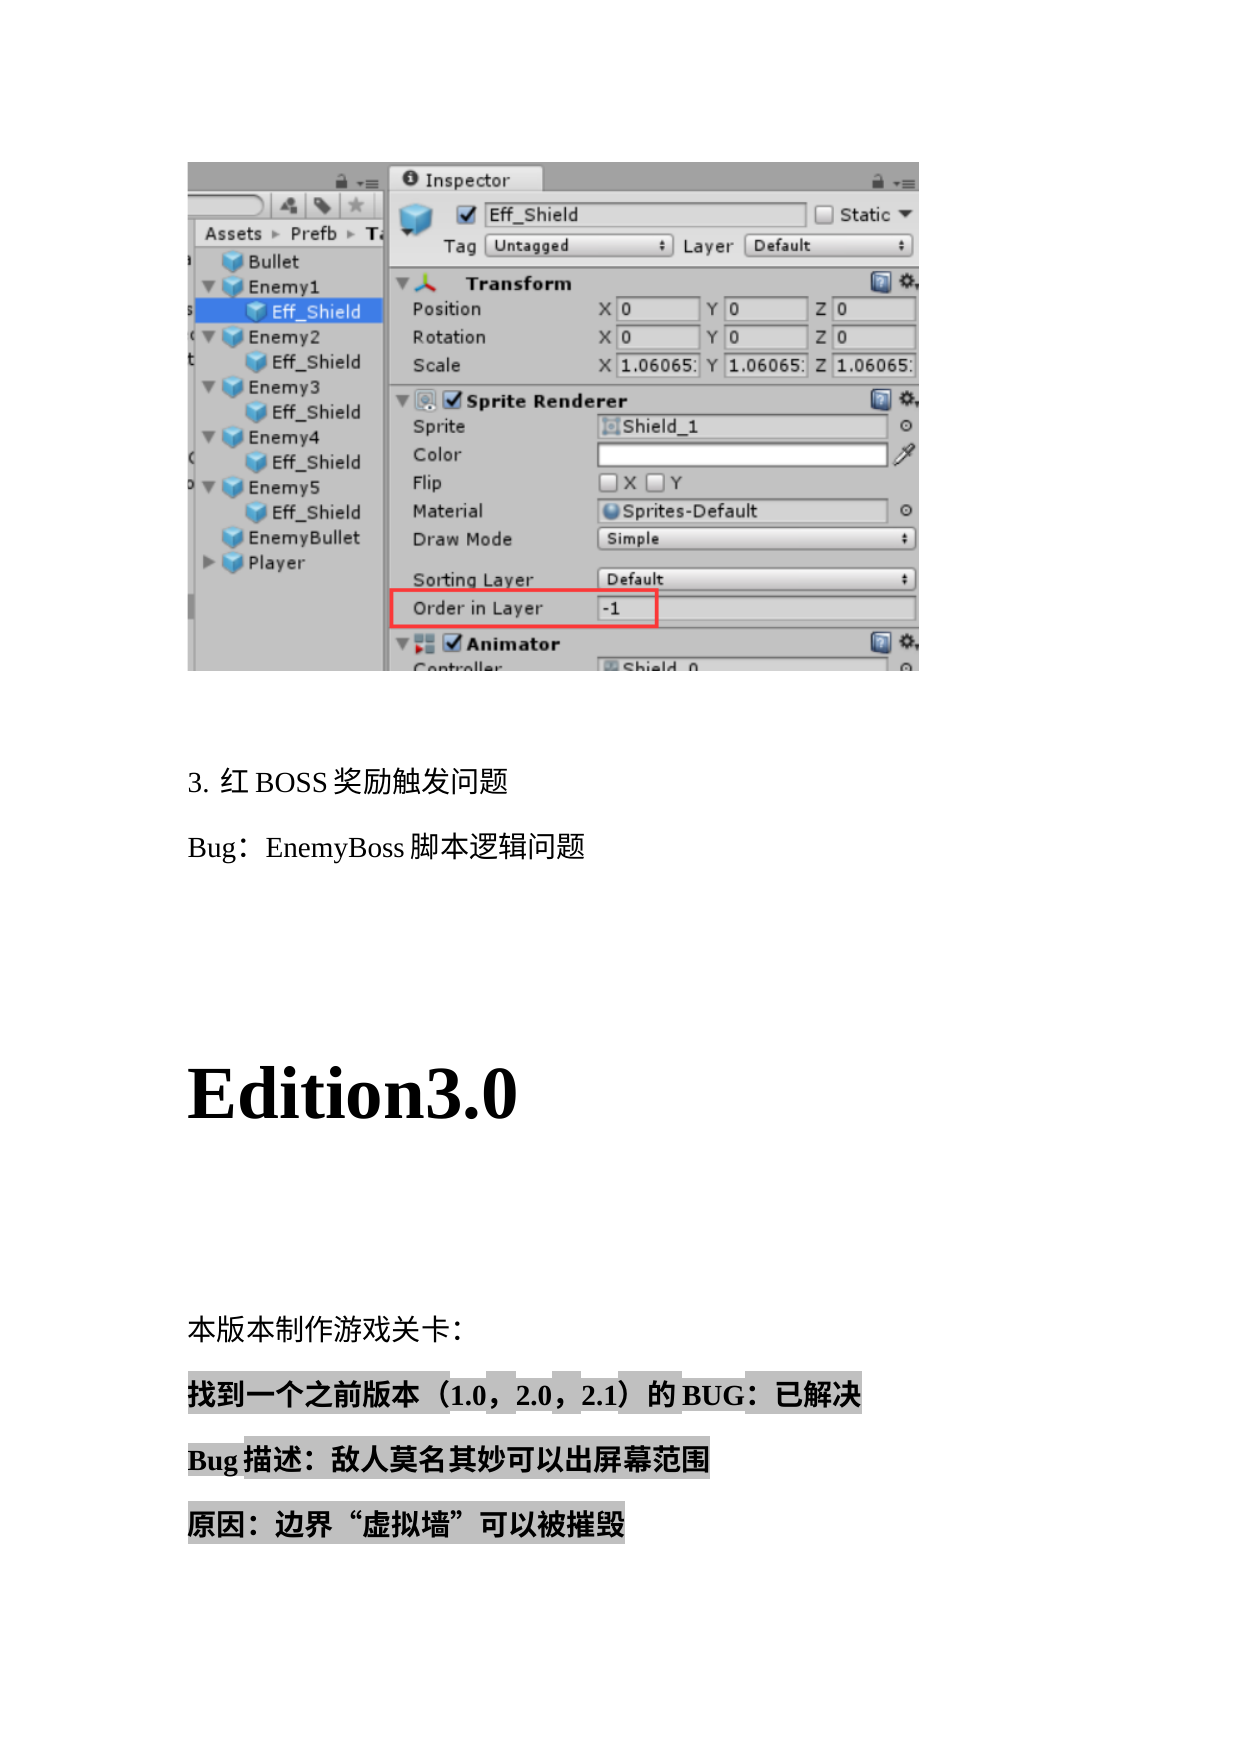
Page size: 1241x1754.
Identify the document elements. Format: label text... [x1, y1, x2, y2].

list Bug：EnemyBoss脚本逻辑问题 [187, 812, 1053, 877]
text Bug描述：敌人莫名其妙可以出屏幕范围 [187, 1425, 1053, 1490]
text 本版本制作游戏关卡： [187, 1295, 1053, 1360]
picture [187, 162, 919, 671]
list 红BOSS奖励触发问题 [187, 747, 1053, 812]
text 原因：边界“虚拟墙”可以被摧毁 [187, 1490, 1053, 1555]
text 找到一个之前版本（1.0，2.0，2.1）的BUG：已解决 [187, 1360, 1053, 1425]
subtitle Edition3.0 [187, 1042, 1053, 1140]
